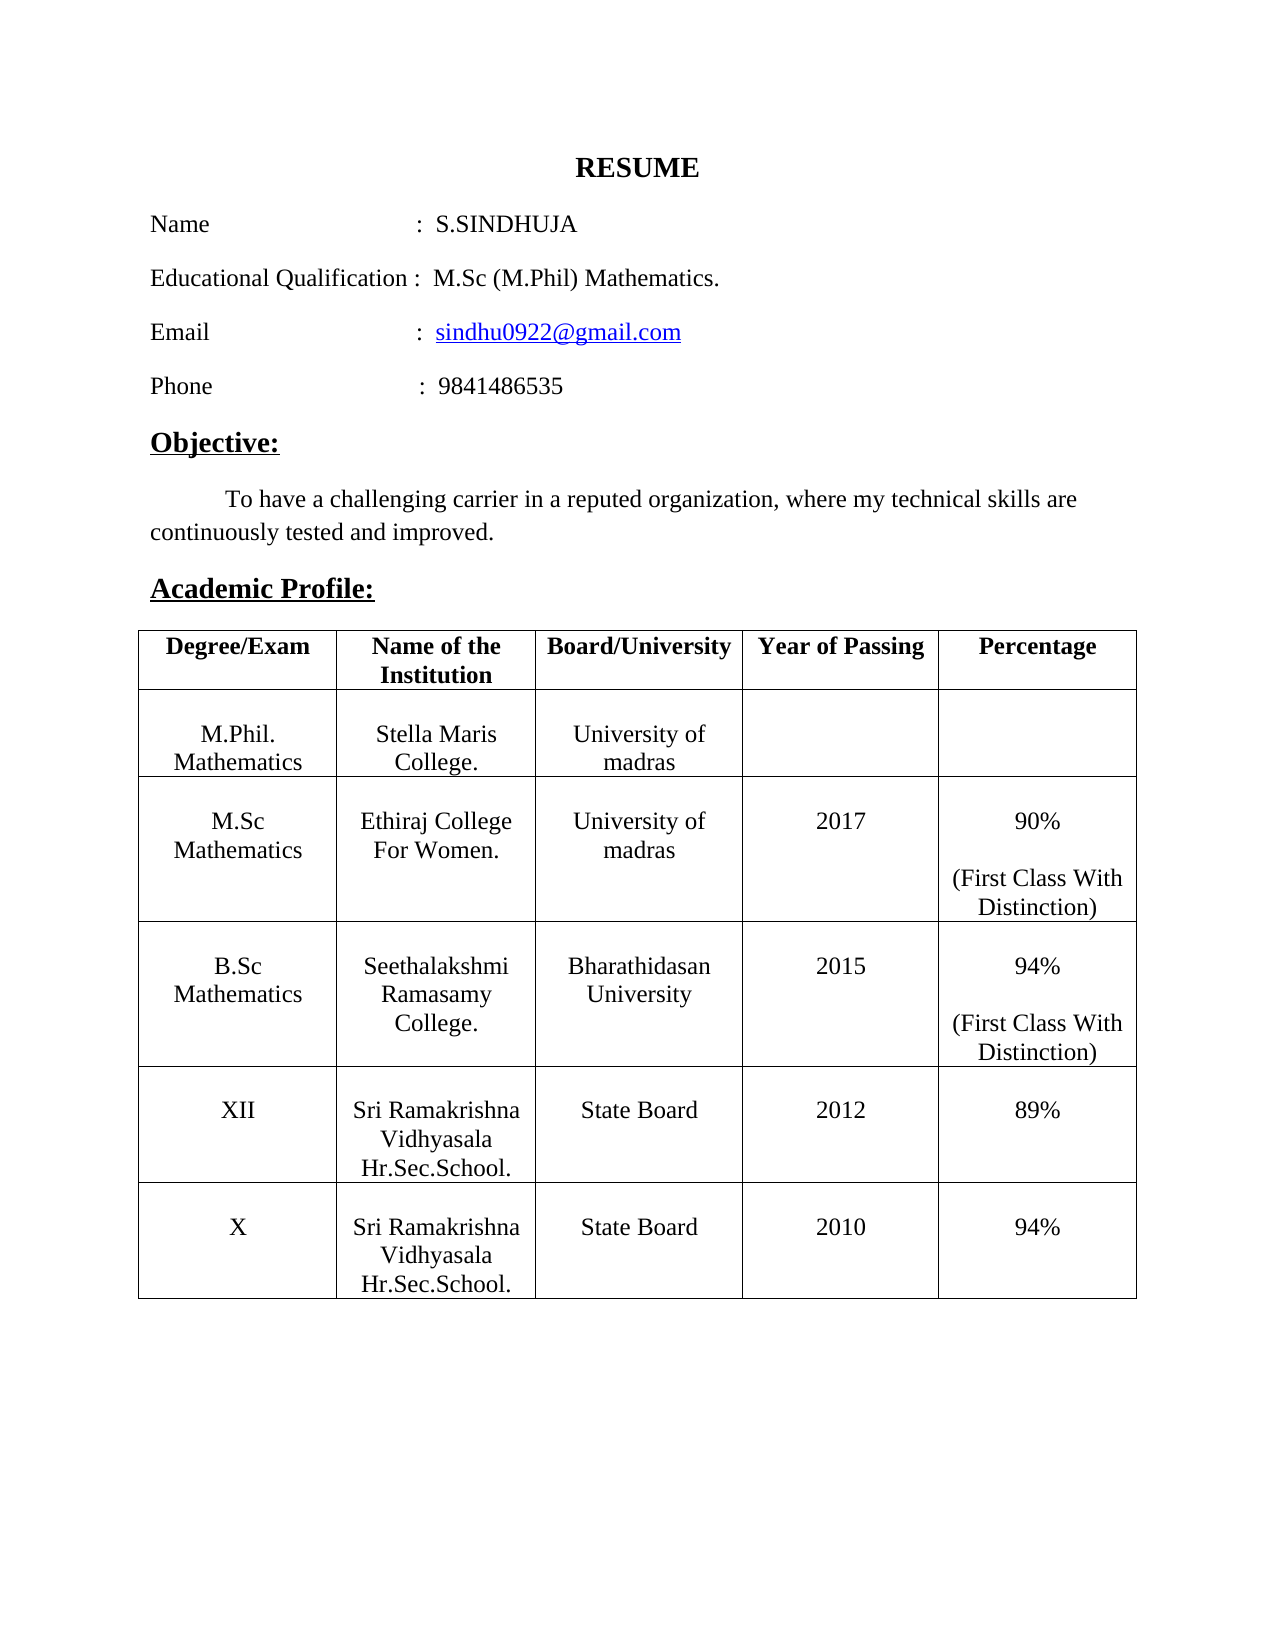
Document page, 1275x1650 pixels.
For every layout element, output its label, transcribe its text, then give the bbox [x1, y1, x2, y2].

table_header Degree/Exam [139, 631, 336, 689]
table_cell 2010 [743, 1183, 938, 1298]
table_cell Stella Maris College. [337, 690, 535, 776]
table_cell 2012 [743, 1067, 938, 1182]
table_cell M.Sc Mathematics [139, 777, 336, 921]
text Name : S.SINDHUJA [150, 209, 1125, 238]
table_cell Bharathidasan University [536, 922, 742, 1066]
table_header Board/University [536, 631, 742, 689]
text Phone : 9841486535 [150, 371, 1125, 400]
text Objective: [150, 425, 1125, 458]
text RESUME [150, 150, 1125, 183]
table_cell Ethiraj College For Women. [337, 777, 535, 921]
table_cell State Board [536, 1067, 742, 1182]
table_cell [743, 690, 938, 776]
text Academic Profile: [150, 571, 1125, 604]
table_cell Seethalakshmi Ramasamy College. [337, 922, 535, 1066]
table_cell 90% (First Class With Distinction) [939, 777, 1136, 921]
text Educational Qualification : M.Sc (M.Phil) Mathematics. [150, 263, 1125, 292]
text To have a challenging carrier in a reputed organization, where my technical skills are continuously tested and improved. [150, 484, 1125, 546]
table_cell 89% [939, 1067, 1136, 1182]
table_cell Sri Ramakrishna Vidhyasala Hr.Sec.School. [337, 1067, 535, 1182]
table_cell B.Sc Mathematics [139, 922, 336, 1066]
table_header Percentage [939, 631, 1136, 689]
text Email : sindhu0922@gmail.com [150, 317, 1125, 346]
table_header Year of Passing [743, 631, 938, 689]
table_cell 94% [939, 1183, 1136, 1298]
table_cell University of madras [536, 690, 742, 776]
table_cell XII [139, 1067, 336, 1182]
table_cell State Board [536, 1183, 742, 1298]
table_cell University of madras [536, 777, 742, 921]
table_cell 2015 [743, 922, 938, 1066]
table_cell 94% (First Class With Distinction) [939, 922, 1136, 1066]
table_cell X [139, 1183, 336, 1298]
table_cell 2017 [743, 777, 938, 921]
table_cell [939, 690, 1136, 776]
table_cell Sri Ramakrishna Vidhyasala Hr.Sec.School. [337, 1183, 535, 1298]
table_header Name of the Institution [337, 631, 535, 689]
table_cell M.Phil. Mathematics [139, 690, 336, 776]
